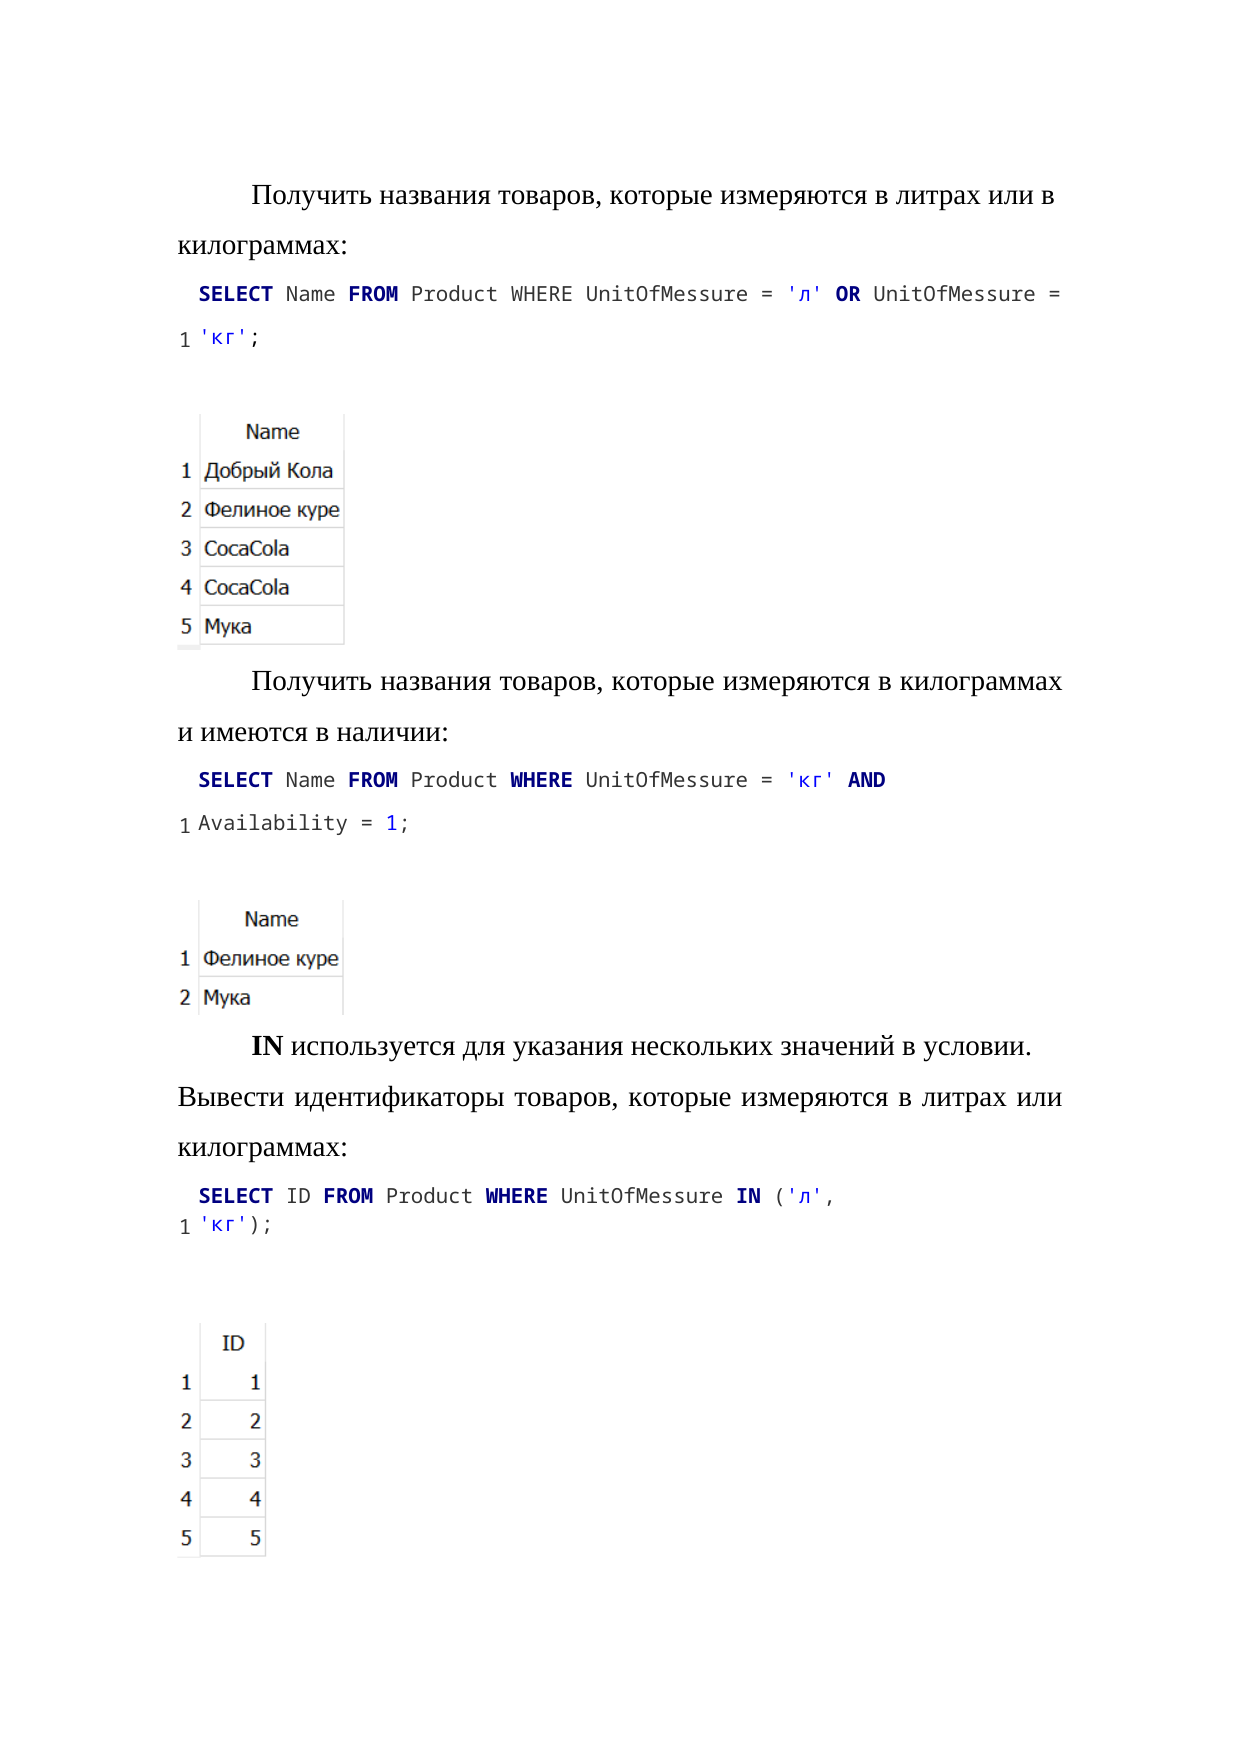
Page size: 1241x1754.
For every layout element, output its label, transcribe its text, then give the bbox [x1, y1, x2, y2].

table_header 1 [177, 1179, 196, 1273]
text Получить названия товаров, которые измеряются в литрах или в килограммах: [177, 177, 1063, 261]
table_header 1 [177, 278, 196, 414]
text Вывести идентификаторы товаров, которые измеряются в литрах или килограммах: [177, 1079, 1063, 1163]
table_header SELECT ID FROM Product WHERE UnitOfMessure IN ('л', 'кг'); [196, 1179, 869, 1273]
picture [177, 414, 346, 650]
table_header 1 [177, 764, 196, 900]
table_header SELECT Name FROM Product WHERE UnitOfMessure = 'л' OR UnitOfMessure = 'кг'; [196, 278, 1078, 414]
picture [177, 1323, 270, 1558]
table_header SELECT Name FROM Product WHERE UnitOfMessure = 'кг' AND Availability = 1; [196, 764, 1041, 901]
text IN используется для указания нескольких значений в условии. [177, 1028, 1063, 1062]
picture [177, 900, 345, 1015]
text Получить названия товаров, которые измеряются в килограммах и имеются в наличии: [177, 663, 1063, 747]
